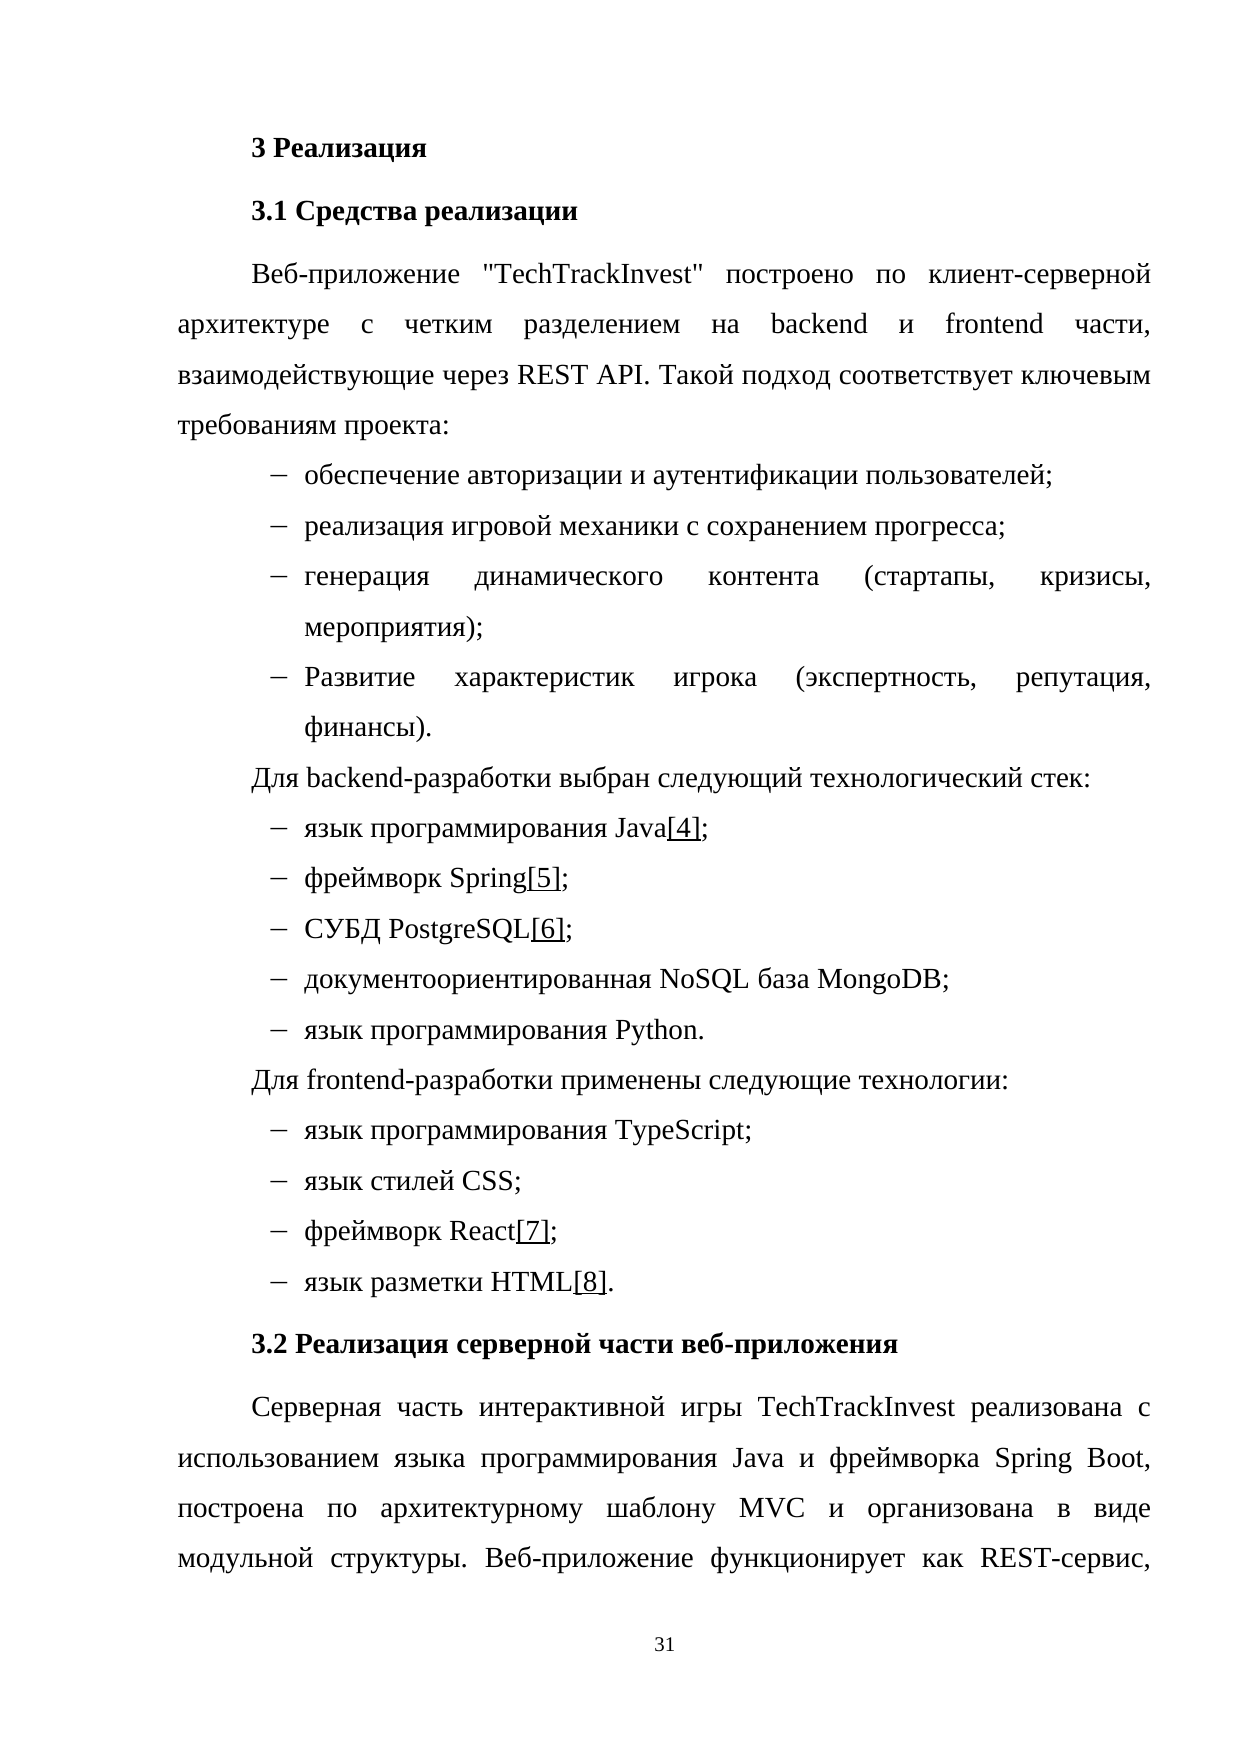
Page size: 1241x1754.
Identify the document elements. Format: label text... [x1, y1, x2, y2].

text Для frontend-разработки применены следующие технологии: [177, 1062, 1152, 1096]
text Реализация [251, 131, 1152, 164]
text Развитие характеристик игрока (экспертность, репутация, финансы). [267, 659, 1152, 743]
text документоориентированная NoSQL база MongoDB; [267, 961, 1152, 995]
text язык программирования Python. [267, 1012, 1152, 1045]
text реализация игровой механики с сохранением прогресса; [267, 508, 1152, 542]
text язык программирования TypeScript; [267, 1112, 1152, 1146]
list Реализация серверной части веб-приложения [251, 1327, 1152, 1360]
text Веб-приложение "TechTrackInvest" построено по клиент-серверной архитектуре с четким разделением на backend и frontend части, взаимодействующие через REST API. Такой подход соответствует ключевым требованиям проекта: [177, 256, 1152, 441]
text Для backend-разработки выбран следующий технологический стек: [177, 760, 1152, 793]
text генерация динамического контента (стартапы, кризисы, мероприятия); [267, 558, 1152, 642]
text фреймворк Spring[5]; [267, 861, 1152, 894]
text язык стилей CSS; [267, 1163, 1152, 1197]
text СУБД PostgreSQL[6]; [267, 911, 1152, 944]
list Средства реализации [251, 193, 1152, 227]
text язык разметки HTML[8]. [267, 1264, 1152, 1297]
text фреймворк React[7]; [267, 1213, 1152, 1247]
text обеспечение авторизации и аутентификации пользователей; [267, 457, 1152, 491]
text язык программирования Java[4]; [267, 810, 1152, 844]
